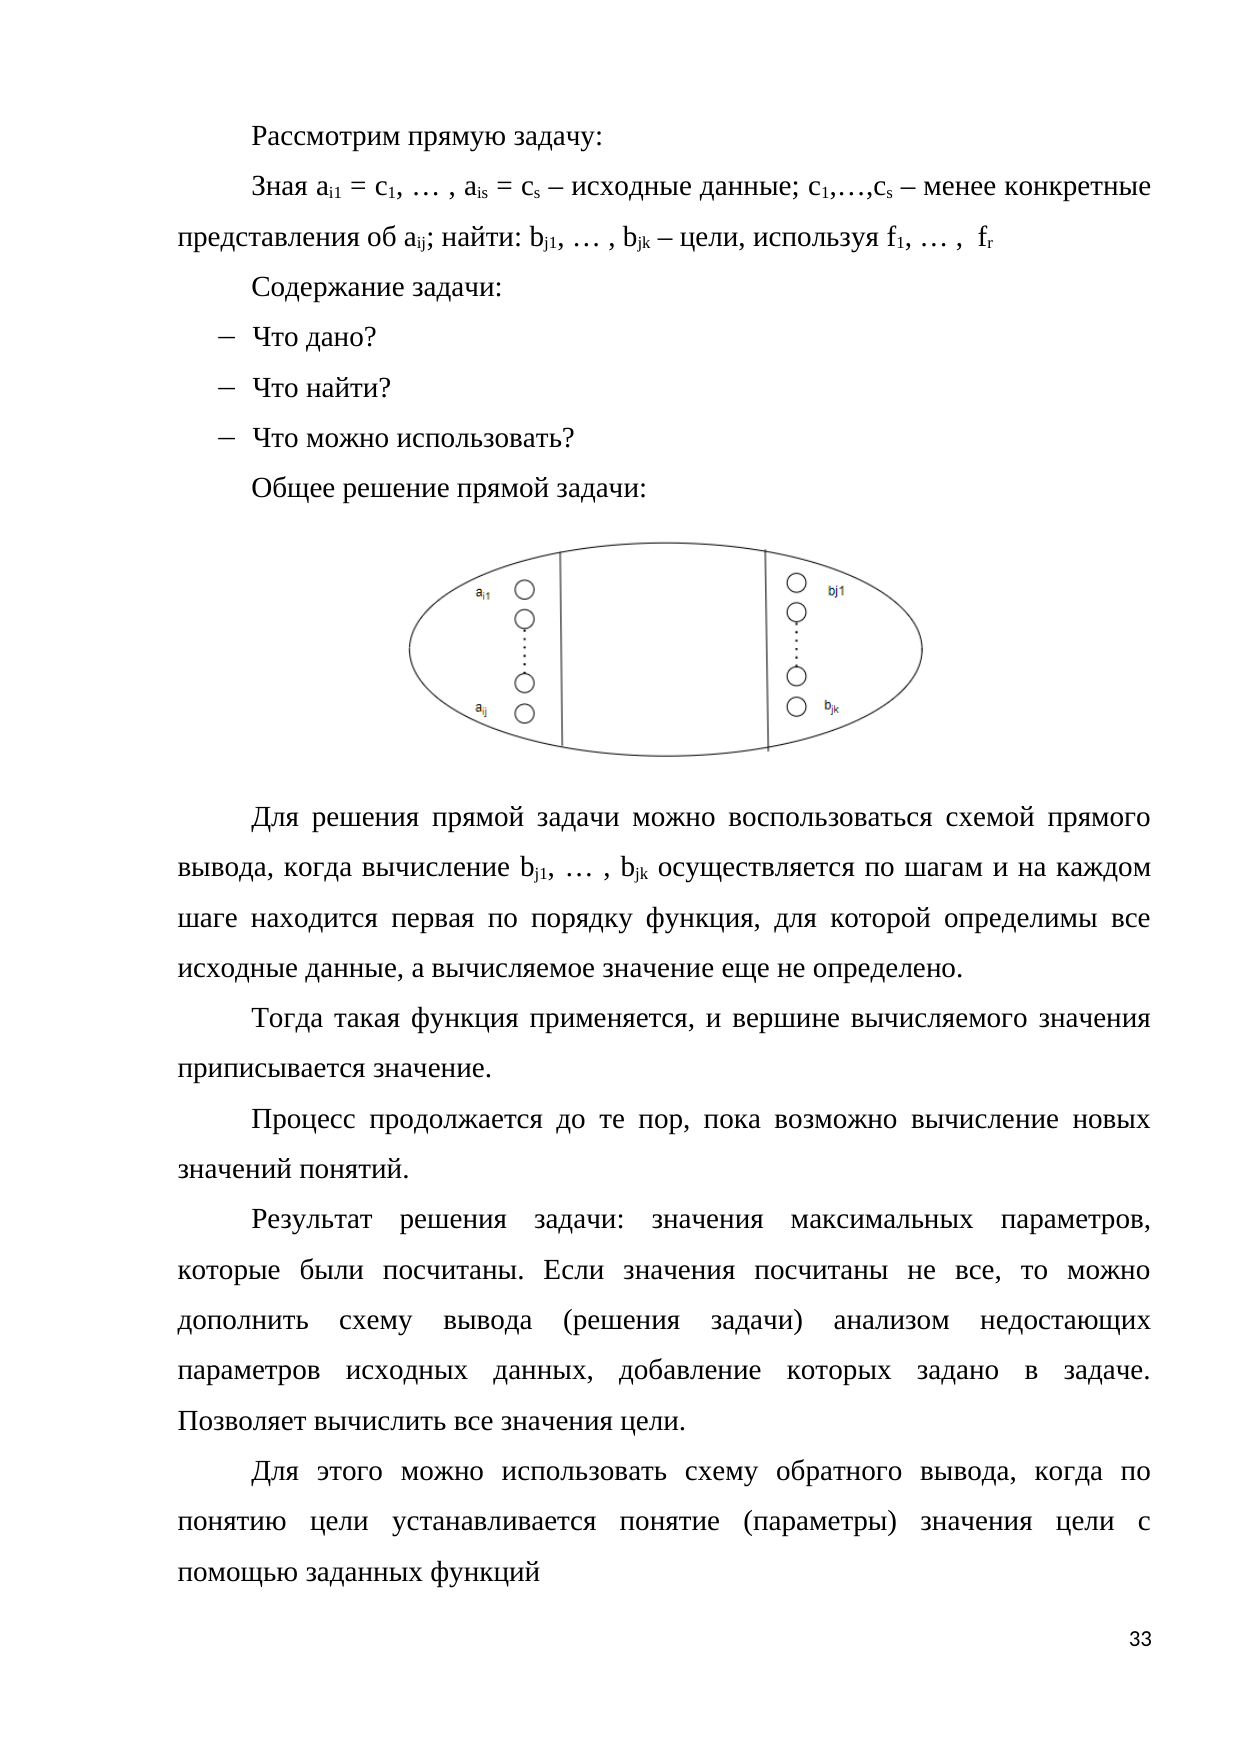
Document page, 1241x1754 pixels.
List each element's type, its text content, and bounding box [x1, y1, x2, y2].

text Содержание задачи: [177, 269, 1152, 303]
text Для этого можно использовать схему обратного вывода, когда по понятию цели устанавливается понятие (параметры) значения цели с помощью заданных функций [177, 1453, 1152, 1587]
text Результат решения задачи: значения максимальных параметров, которые были посчитаны. Если значения посчитаны не все, то можно дополнить схему вывода (решения задачи) анализом недостающих параметров исходных данных, добавление которых задано в задаче. Позволяет вычислить все значения цели. [177, 1202, 1152, 1436]
text Тогда такая функция применяется, и вершине вычисляемого значения приписывается значение. [177, 1000, 1152, 1084]
list Что можно использовать? [215, 420, 1152, 454]
text Зная ai1 = c1, … , ais = cs – исходные данные; c1,…,cs – менее конкретные представления об aij; найти: bj1, … , bjk – цели, используя f1, … , fr [177, 168, 1152, 252]
picture [392, 521, 937, 786]
text Рассмотрим прямую задачу: [177, 118, 1152, 152]
list Что найти? [215, 370, 1152, 403]
text Процесс продолжается до те пор, пока возможно вычисление новых значений понятий. [177, 1101, 1152, 1185]
list Что дано? [215, 319, 1152, 353]
text Для решения прямой задачи можно воспользоваться схемой прямого вывода, когда вычисление bj1, … , bjk осуществляется по шагам и на каждом шаге находится первая по порядку функция, для которой определимы все исходные данные, а вычисляемое значение еще не определено. [177, 799, 1152, 983]
text Общее решение прямой задачи: [177, 471, 1152, 504]
